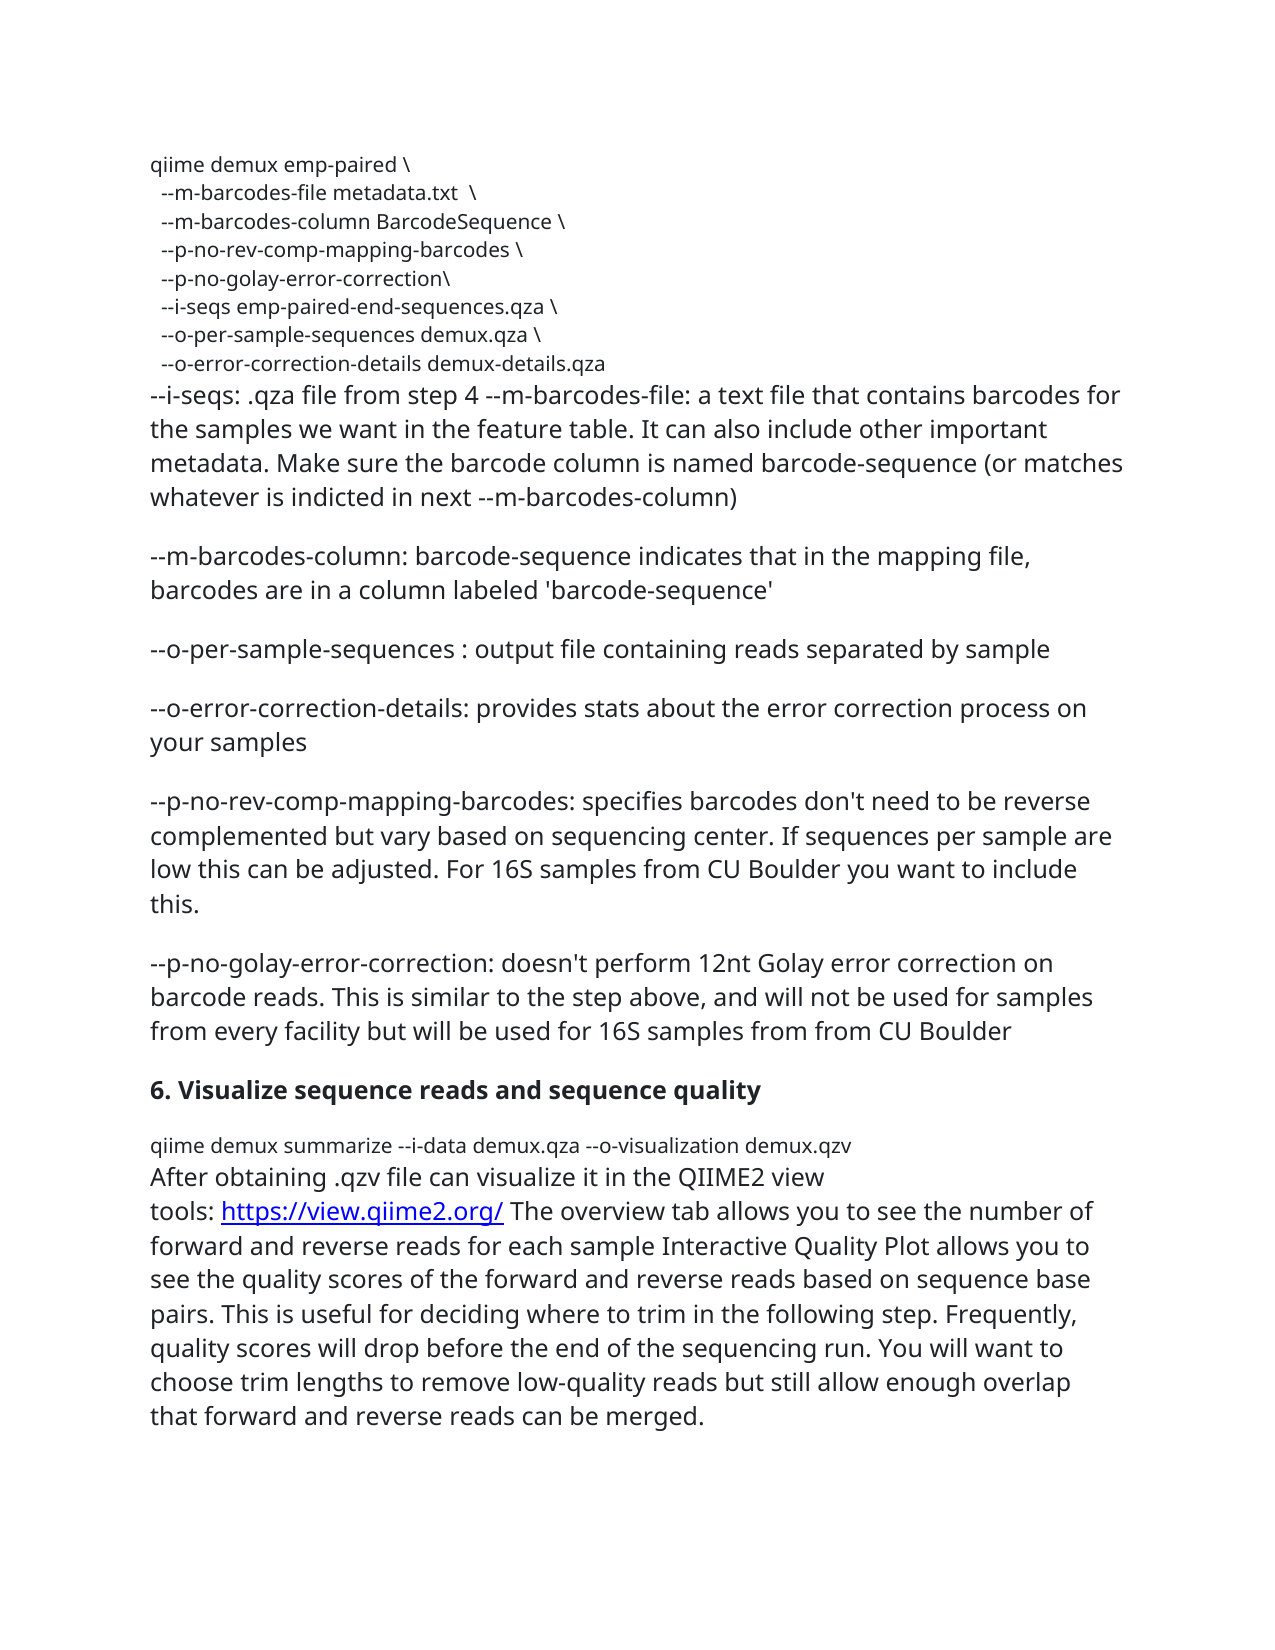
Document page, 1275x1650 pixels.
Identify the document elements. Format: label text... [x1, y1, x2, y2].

text 6. Visualize sequence reads and sequence quality [150, 1072, 1125, 1107]
text qiime demux summarize --i-data demux.qza --o-visualization demux.qzv [150, 1132, 1125, 1160]
text --p-no-golay-error-correction\ [150, 264, 1125, 292]
text --p-no-rev-comp-mapping-barcodes \ [150, 235, 1125, 264]
text qiime demux emp-paired \ [150, 150, 1125, 178]
text --o-error-correction-details: provides stats about the error correction process on your samples [150, 691, 1125, 759]
text --o-error-correction-details demux-details.qza [150, 349, 1125, 377]
text --m-barcodes-column BarcodeSequence \ [150, 207, 1125, 235]
text --p-no-golay-error-correction: doesn't perform 12nt Golay error correction on barcode reads. This is similar to the step above, and will not be used for samples from every facility but will be used for 16S samples from from CU Boulder [150, 945, 1125, 1047]
text --p-no-rev-comp-mapping-barcodes: specifies barcodes don't need to be reverse complemented but vary based on sequencing center. If sequences per sample are low this can be adjusted. For 16S samples from CU Boulder you want to include this. [150, 784, 1125, 920]
text --o-per-sample-sequences demux.qza \ [150, 321, 1125, 349]
text --m-barcodes-file metadata.txt \ [150, 178, 1125, 207]
text --i-seqs: .qza file from step 4 --m-barcodes-file: a text file that contains barcodes for the samples we want in the feature table. It can also include other important metadata. Make sure the barcode column is named barcode-sequence (or matches whatever is indicted in next --m-barcodes-column) [150, 377, 1125, 514]
text --i-seqs emp-paired-end-sequences.qza \ [150, 292, 1125, 321]
text After obtaining .qzv file can visualize it in the QIIME2 view tools: https://view.qiime2.org/ The overview tab allows you to see the number of forward and reverse reads for each sample Interactive Quality Plot allows you to see the quality scores of the forward and reverse reads based on sequence base pairs. This is useful for deciding where to trim in the following step. Frequently, quality scores will drop before the end of the sequencing run. You will want to choose trim lengths to remove low-quality reads but still allow enough overlap that forward and reverse reads can be merged. [150, 1160, 1125, 1432]
text --m-barcodes-column: barcode-sequence indicates that in the mapping file, barcodes are in a column labeled 'barcode-sequence' [150, 539, 1125, 607]
text --o-per-sample-sequences : output file containing reads separated by sample [150, 632, 1125, 666]
